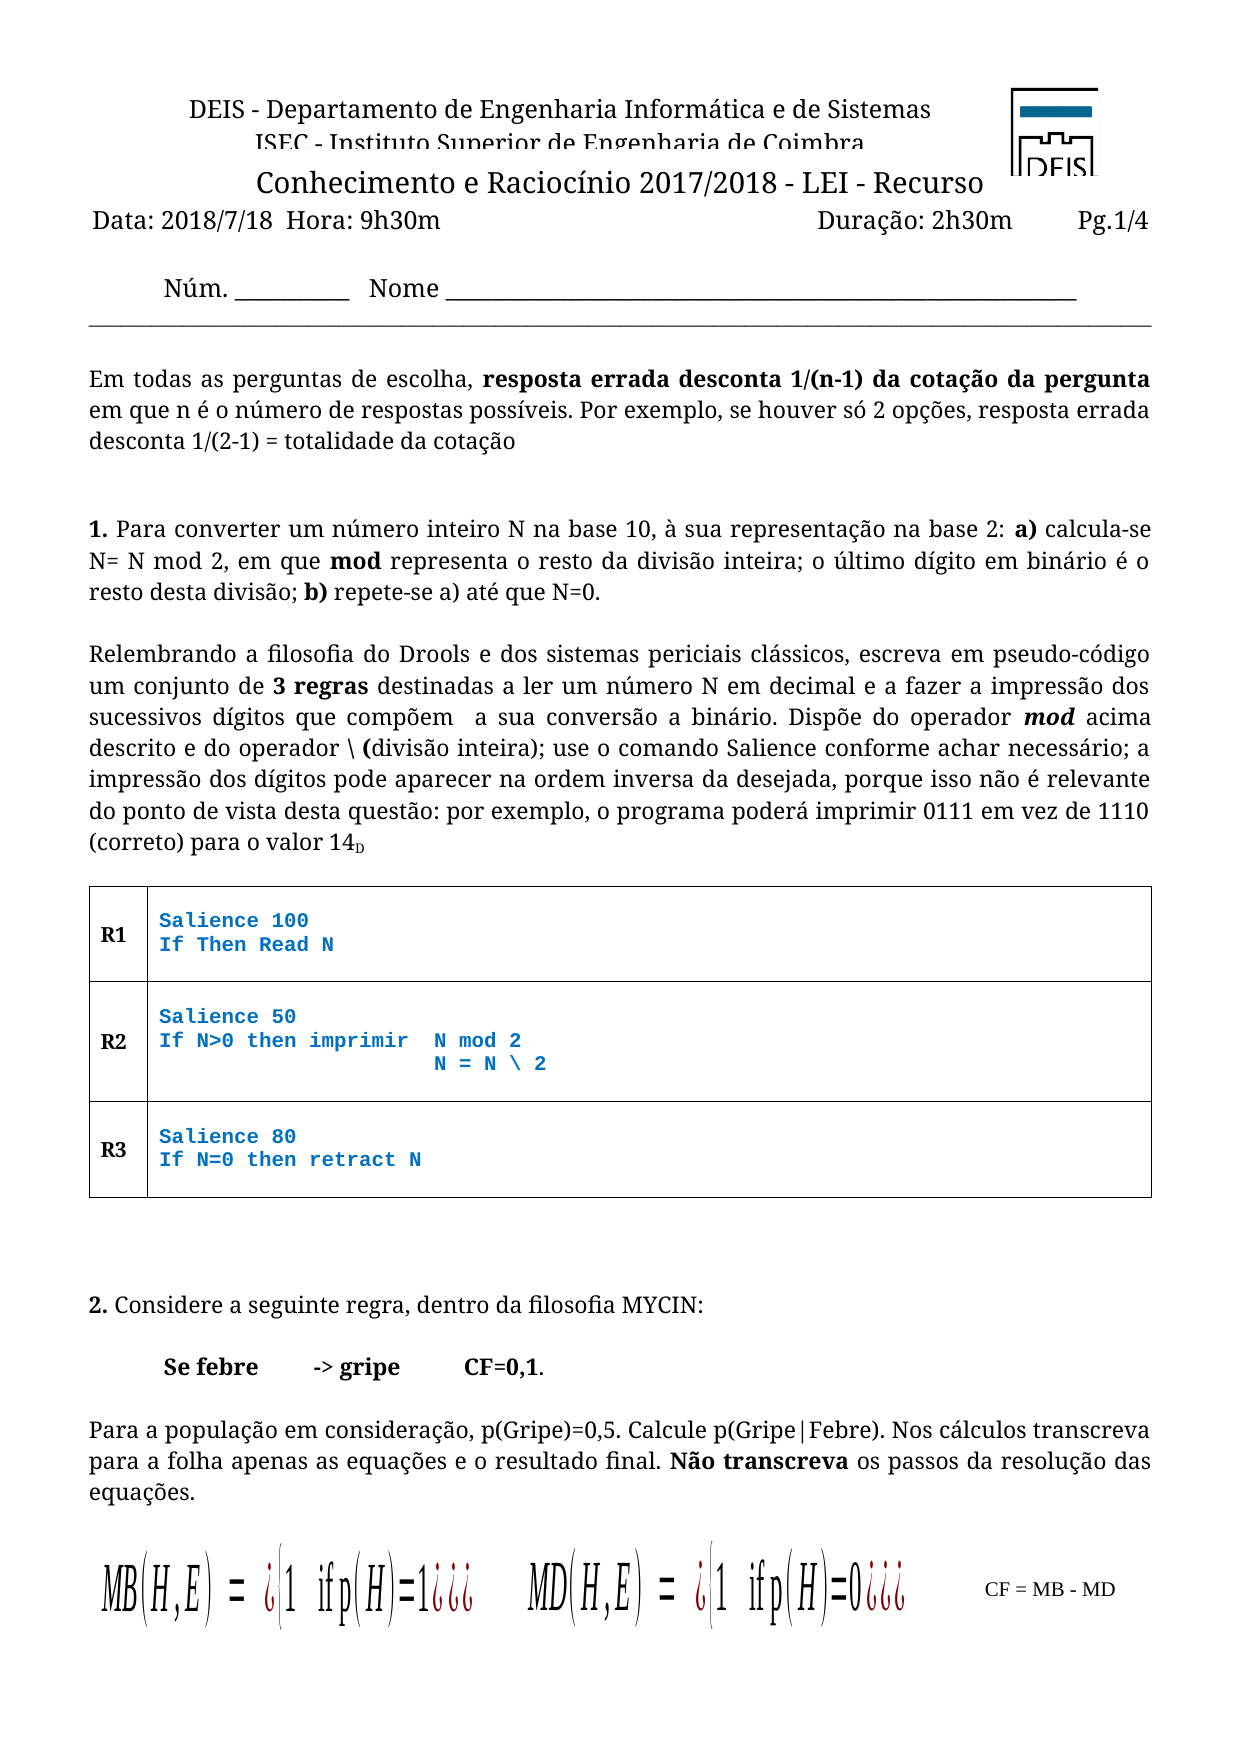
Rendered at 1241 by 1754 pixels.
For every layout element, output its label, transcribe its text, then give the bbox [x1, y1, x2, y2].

text Em todas as perguntas de escolha, resposta errada desconta 1/(n-1) da cotação da pergunta em que n é o número de respostas possíveis. Por exemplo, se houver só 2 opções, resposta errada desconta 1/(2-1) = totalidade da cotação [89, 363, 1152, 457]
text 1. Para converter um número inteiro N na base 10, à sua representação na base 2: a) calcula-se N= N mod 2, em que mod representa o resto da divisão inteira; o último dígito em binário é o resto desta divisão; b) repete-se a) até que N=0. [89, 513, 1152, 607]
text Se febre -> gripe CF=0,1. [89, 1351, 1152, 1382]
text 2. Considere a seguinte regra, dentro da filosofia MYCIN: [89, 1288, 1152, 1320]
table_cell R2 [90, 982, 147, 1101]
table_header Salience 100 If Then Read N [148, 887, 1151, 981]
table_cell R3 [90, 1102, 147, 1197]
table_header R1 [90, 887, 147, 981]
picture [1010, 87, 1099, 176]
table_cell Salience 50 If N>0 then imprimir N mod 2 N = N \ 2 [148, 982, 1151, 1101]
table_cell Salience 80 If N=0 then retract N [148, 1102, 1151, 1197]
text Relembrando a filosofia do Drools e dos sistemas periciais clássicos, escreva em pseudo-código um conjunto de 3 regras destinadas a ler um número N em decimal e a fazer a impressão dos sucessivos dígitos que compõem a sua conversão a binário. Dispõe do operador mod acima descrito e do operador \ (divisão inteira); use o comando Salience conforme achar necessário; a impressão dos dígitos pode aparecer na ordem inversa da desejada, porque isso não é relevante do ponto de vista desta questão: por exemplo, o programa poderá imprimir 0111 em vez de 1110 (correto) para o valor 14D [89, 638, 1152, 857]
text Para a população em consideração, p(Gripe)=0,5. Calcule p(Gripe|Febre). Nos cálculos transcreva para a folha apenas as equações e o resultado final. Não transcreva os passos da resolução das equações. [89, 1413, 1152, 1507]
